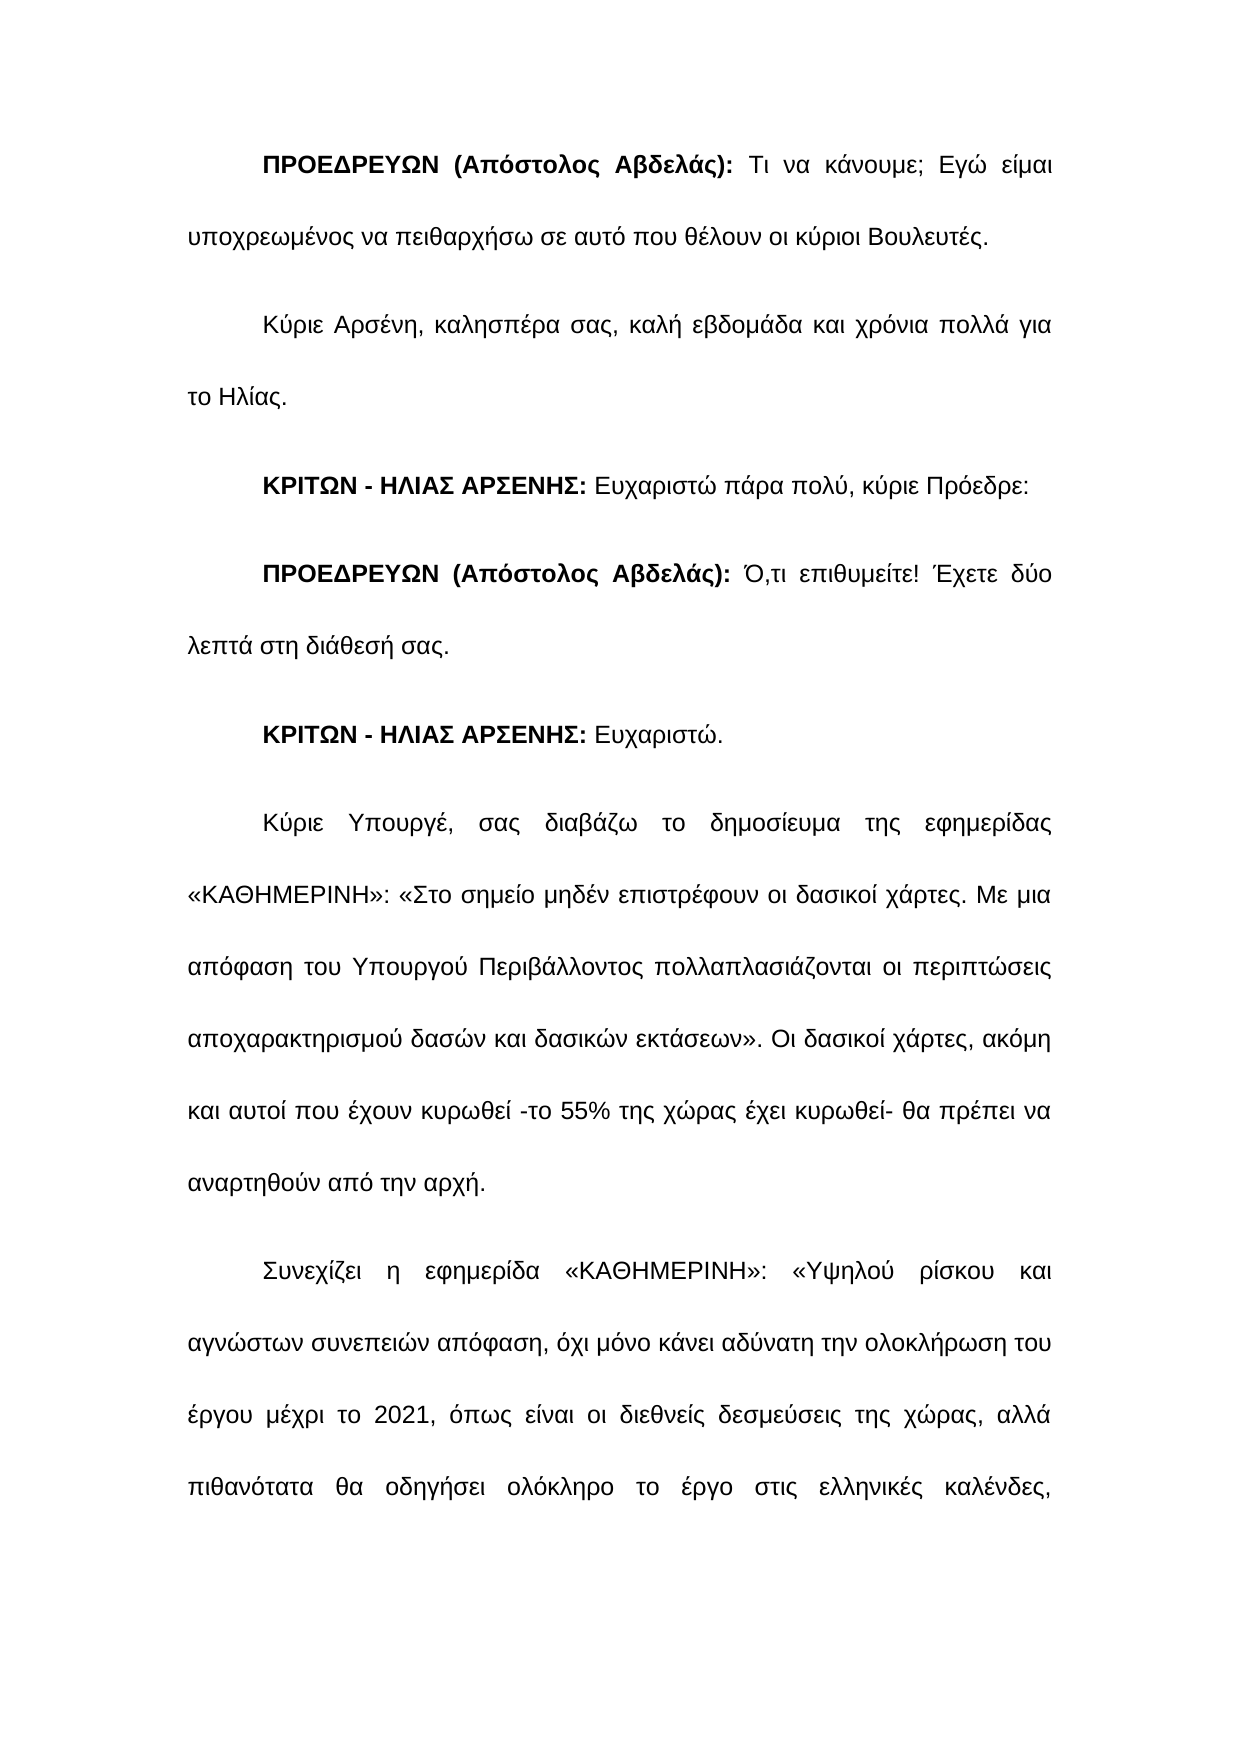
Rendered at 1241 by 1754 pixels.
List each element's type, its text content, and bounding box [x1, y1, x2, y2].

text ΠΡΟΕΔΡΕΥΩΝ (Απόστολος Αβδελάς): Ό,τι επιθυμείτε! Έχετε δύο λεπτά στη διάθεσή σας. [187, 559, 1053, 660]
text Κύριε Αρσένη, καλησπέρα σας, καλή εβδομάδα και χρόνια πολλά για το Ηλίας. [187, 310, 1053, 411]
text Κύριε Υπουργέ, σας διαβάζω το δημοσίευμα της εφημερίδας «ΚΑΘΗΜΕΡΙΝΗ»: «Στο σημείο μηδέν επιστρέφουν οι δασικοί χάρτες. Με μια απόφαση του Υπουργού Περιβάλλοντος πολλαπλασιάζονται οι περιπτώσεις αποχαρακτηρισμού δασών και δασικών εκτάσεων». Οι δασικοί χάρτες, ακόμη και αυτοί που έχουν κυρωθεί -το 55% της χώρας έχει κυρωθεί- θα πρέπει να αναρτηθούν από την αρχή. [187, 808, 1053, 1196]
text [187, 1256, 1053, 1501]
text ΚΡΙΤΩΝ - ΗΛΙΑΣ ΑΡΣΕΝΗΣ: Ευχαριστώ πάρα πολύ, κύριε Πρόεδρε: [187, 471, 1053, 499]
text ΚΡΙΤΩΝ - ΗΛΙΑΣ ΑΡΣΕΝΗΣ: Ευχαριστώ. [187, 720, 1053, 748]
text ΠΡΟΕΔΡΕΥΩΝ (Απόστολος Αβδελάς): Τι να κάνουμε; Εγώ είμαι υποχρεωμένος να πειθαρχήσω σε αυτό που θέλουν οι κύριοι Βουλευτές. [187, 150, 1053, 251]
